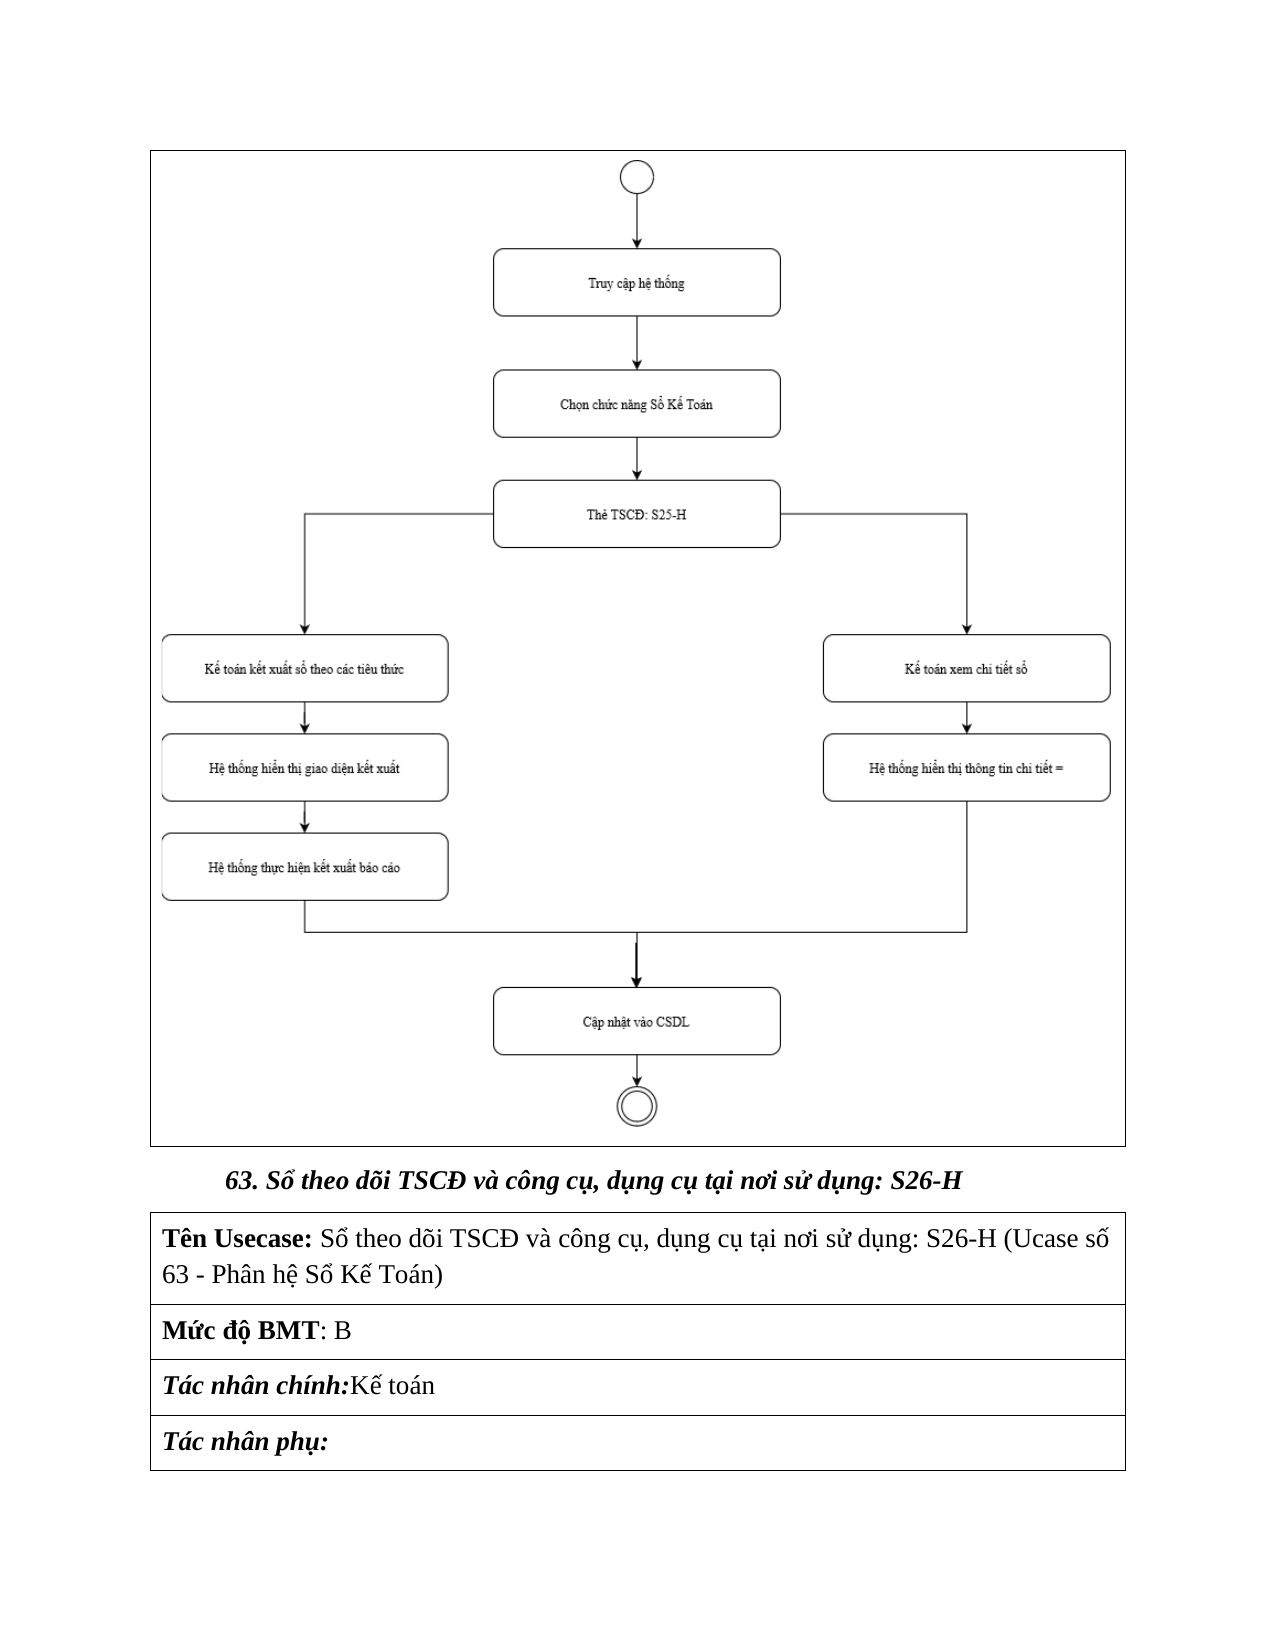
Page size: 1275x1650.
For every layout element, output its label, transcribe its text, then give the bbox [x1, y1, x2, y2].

subtitle 63. Sổ theo dõi TSCĐ và công cụ, dụng cụ tại nơi sử dụng: S26-H [225, 1164, 1125, 1195]
table_cell Mức độ BMT: B [151, 1305, 1125, 1359]
table_cell Sơ đồ hoạt động: [151, 151, 1125, 1146]
table_cell Tác nhân phụ: [151, 1416, 1125, 1470]
table_cell Tác nhân chính:Kế toán [151, 1360, 1125, 1414]
picture [161, 160, 1112, 1127]
table_header Tên Usecase: Sổ theo dõi TSCĐ và công cụ, dụng cụ tại nơi sử dụng: S26-H (Ucase số 63 - Phân hệ Sổ Kế Toán) [151, 1213, 1125, 1303]
